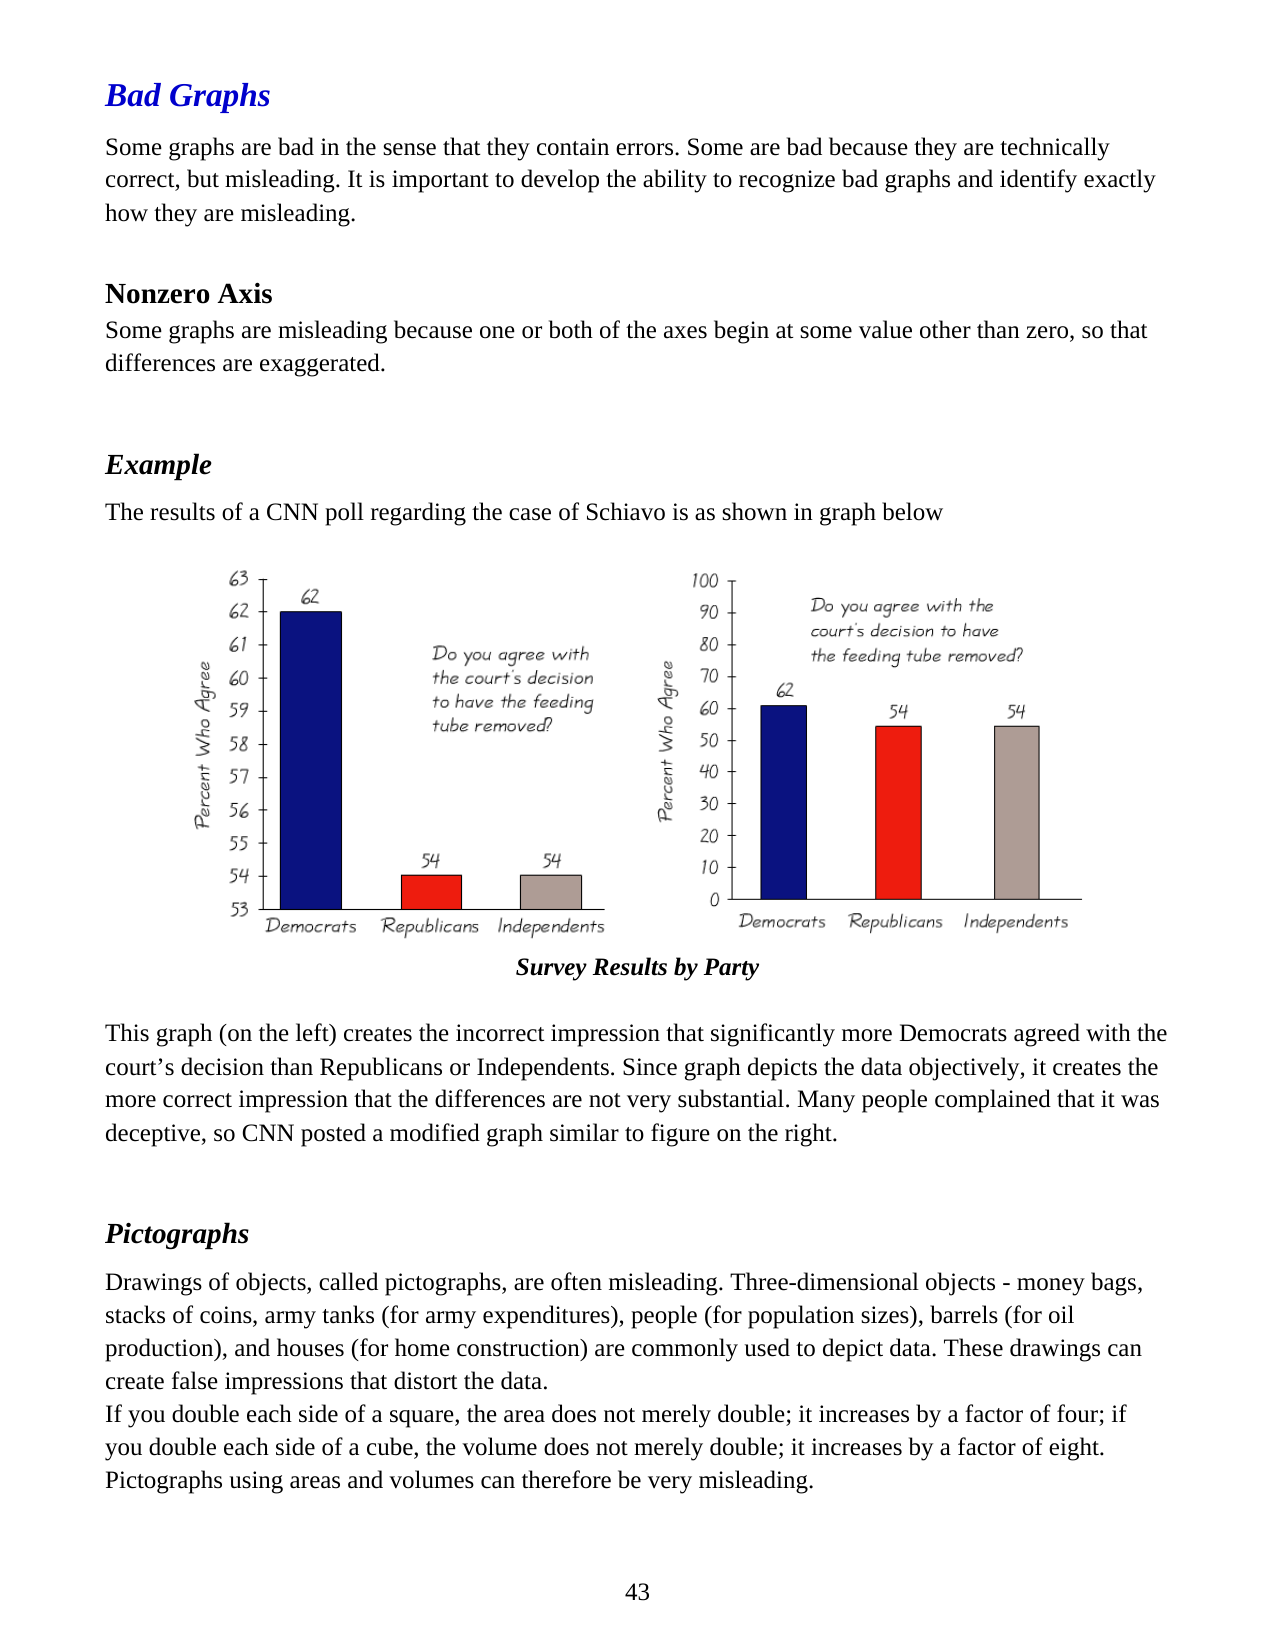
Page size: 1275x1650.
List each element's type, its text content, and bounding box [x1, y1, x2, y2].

text Example [105, 447, 1170, 480]
text Survey Results by Party [105, 952, 1170, 981]
text Some graphs are bad in the sense that they contain errors. Some are bad because they are technically correct, but misleading. It is important to develop the ability to recognize bad graphs and identify exactly how they are misleading. [105, 132, 1170, 226]
text Drawings of objects, called pictographs, are often misleading. Three-dimensional objects - money bags, stacks of coins, army tanks (for army expenditures), people (for population sizes), barrels (for oil production), and houses (for home construction) are commonly used to depict data. These drawings can create false impressions that distort the data. [105, 1267, 1170, 1395]
text Pictographs using areas and volumes can therefore be very misleading. [105, 1465, 1170, 1494]
text Some graphs are misleading because one or both of the axes begin at some value other than zero, so that differences are exaggerated. [105, 315, 1170, 376]
text Bad Graphs [105, 75, 1170, 113]
text The results of a CNN poll regarding the case of Schiavo is as shown in graph below [105, 497, 1170, 526]
picture [653, 563, 1083, 939]
text If you double each side of a square, the area does not merely double; it increases by a factor of four; if you double each side of a cube, the volume does not merely double; it increases by a factor of eight. [105, 1399, 1170, 1461]
text This graph (on the left) creates the incorrect impression that significantly more Democrats agreed with the court’s decision than Republicans or Independents. Since graph depicts the data objectively, it creates the more correct impression that the differences are not very substantial. Many people complained that it was deceptive, so CNN posted a modified graph similar to figure on the right. [105, 1018, 1170, 1146]
text Pictographs [105, 1217, 1170, 1250]
picture [192, 563, 610, 939]
text Nonzero Axis [105, 276, 1170, 310]
